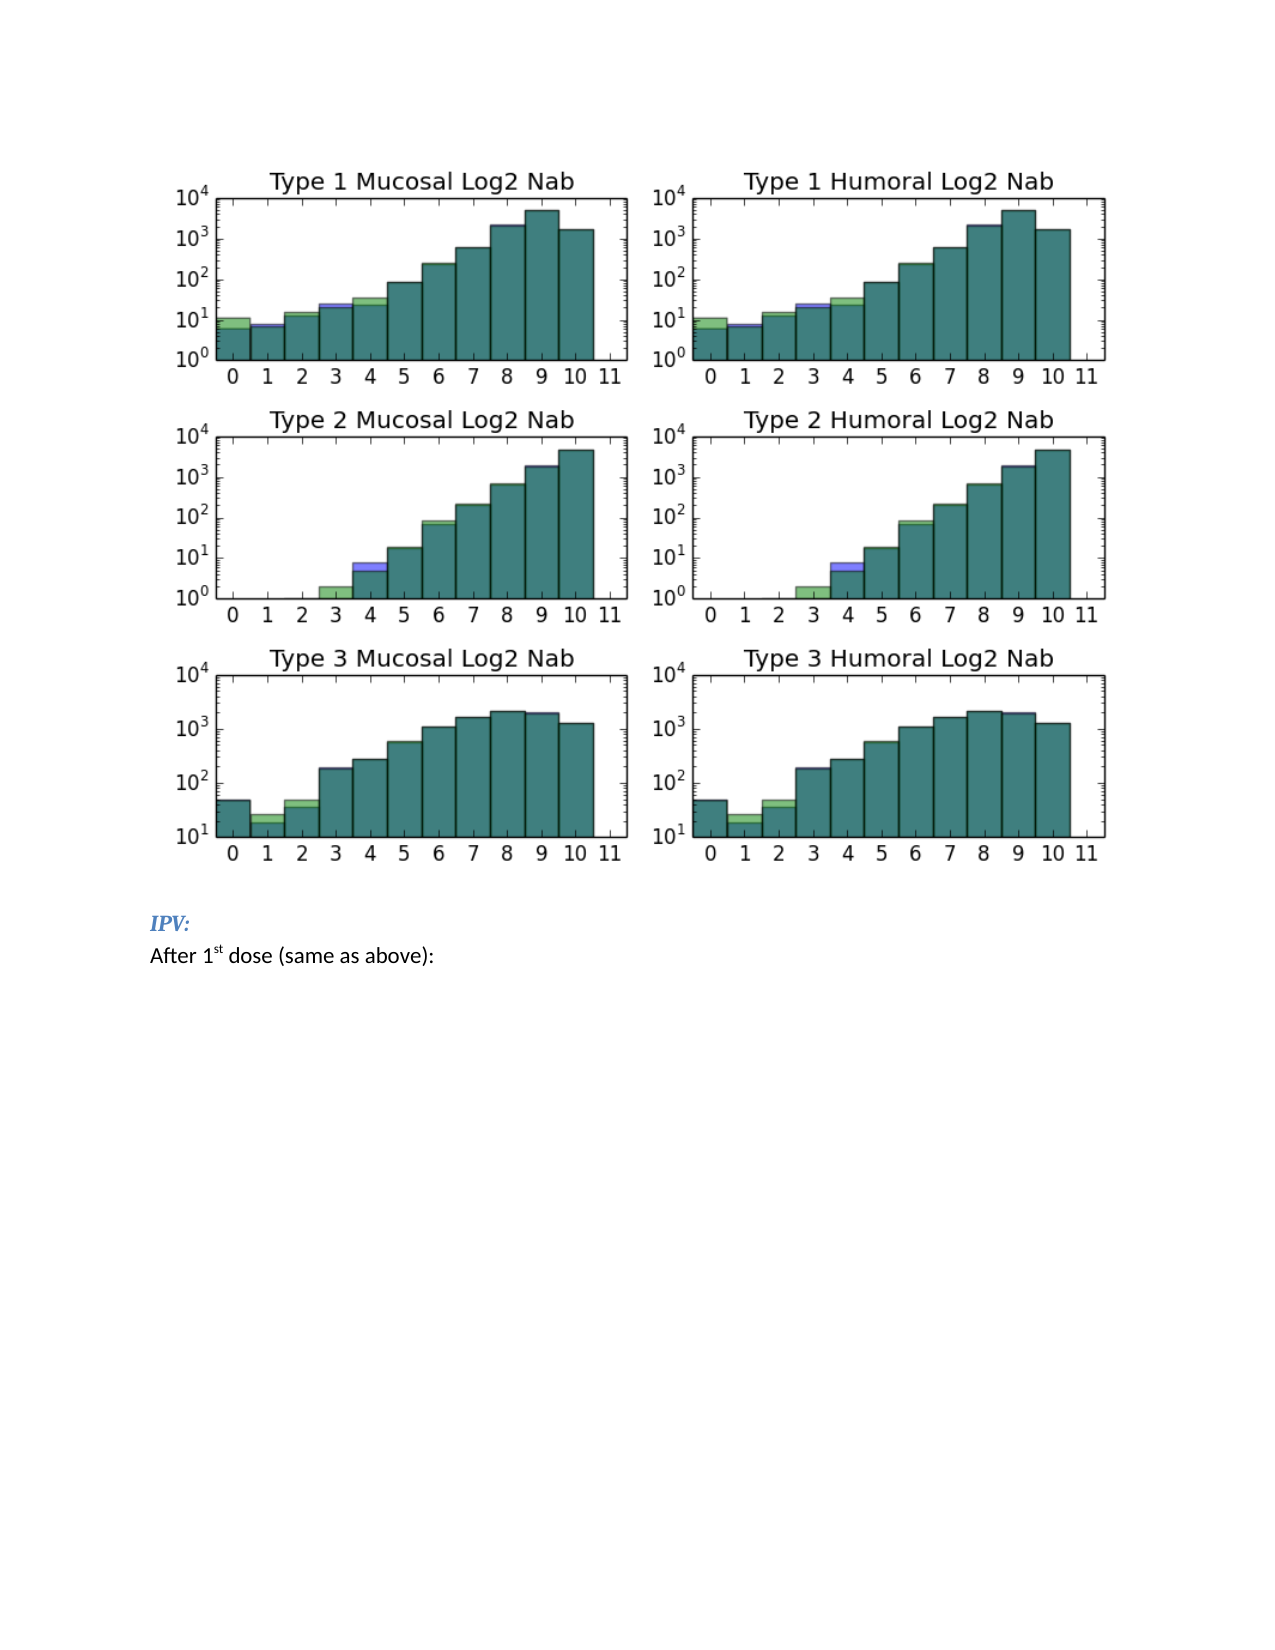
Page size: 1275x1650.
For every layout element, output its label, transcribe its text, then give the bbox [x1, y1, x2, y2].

subtitle IPV: [150, 911, 1125, 937]
text After 1st dose (same as above): [150, 941, 1125, 969]
picture [150, 150, 1125, 886]
